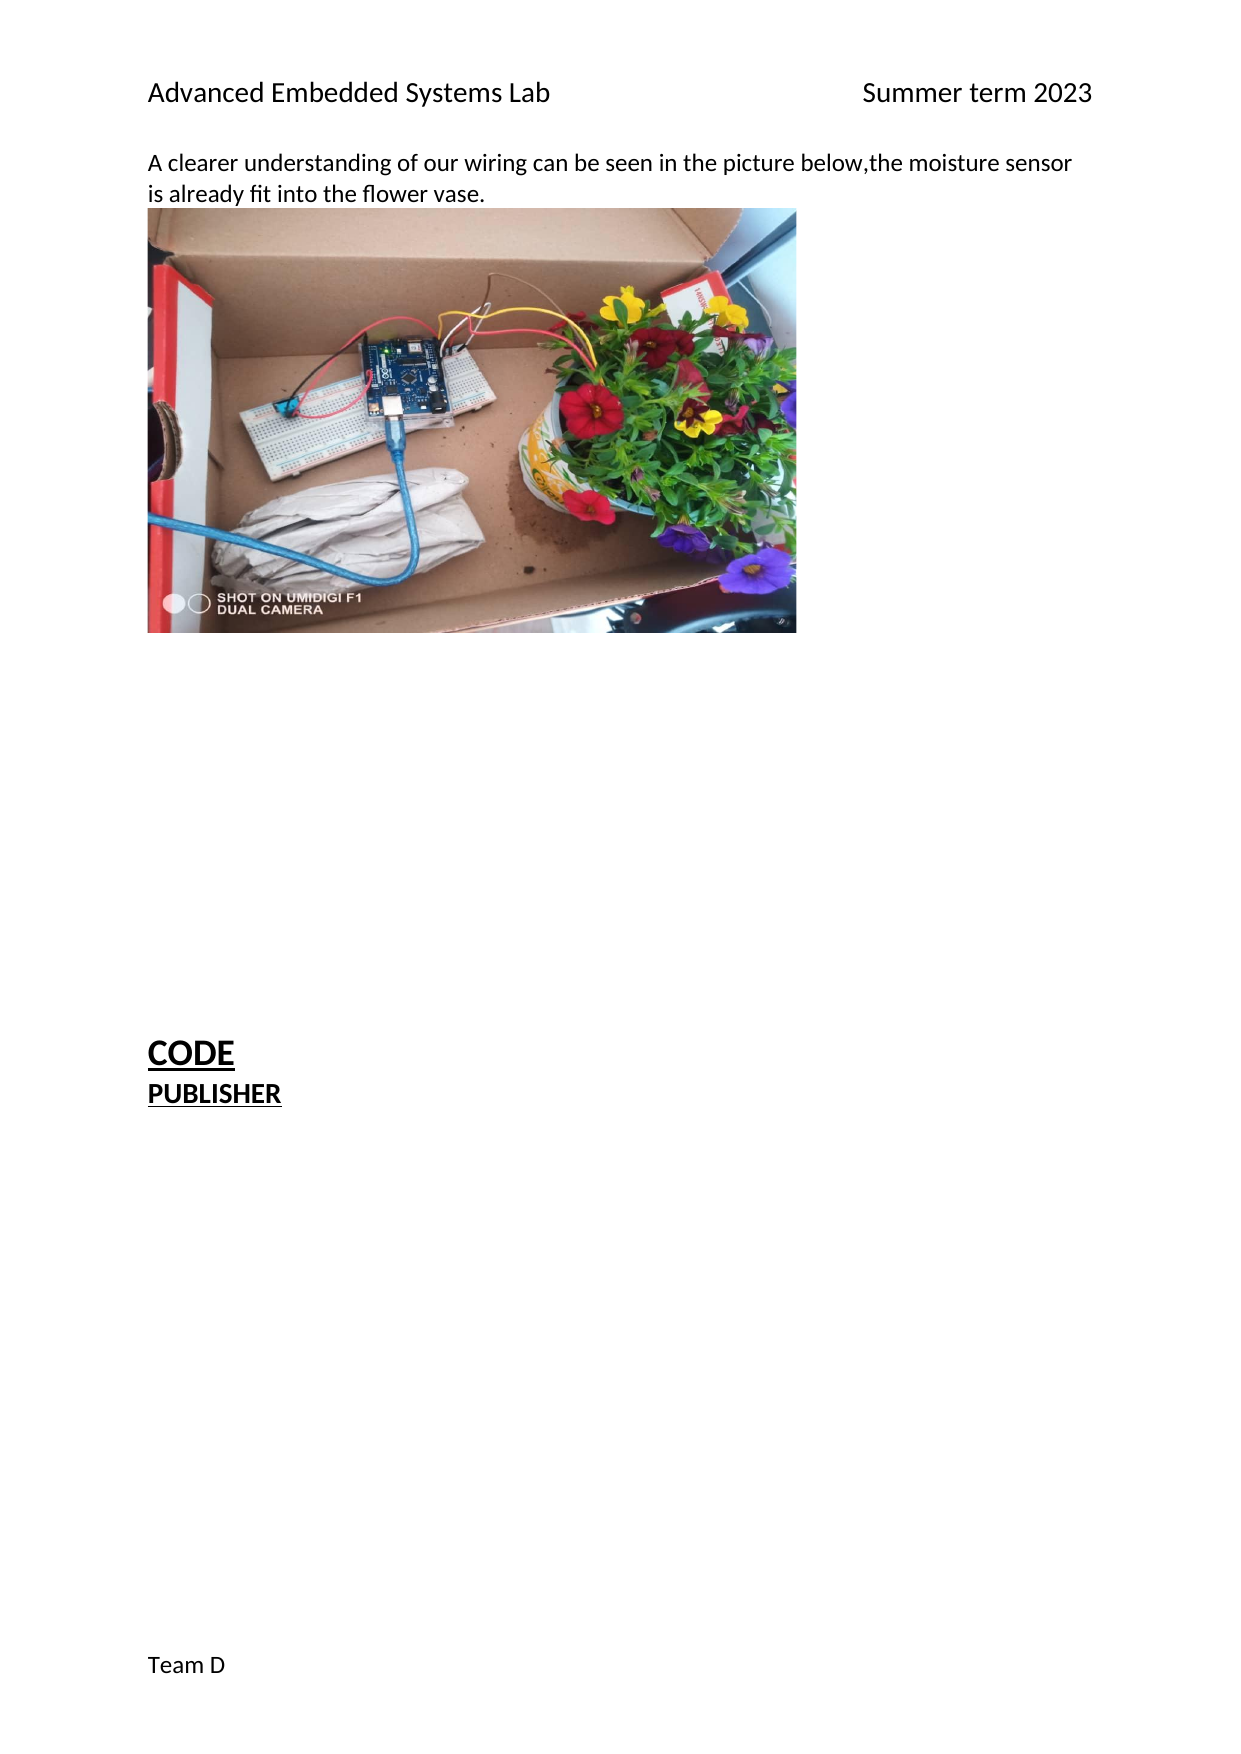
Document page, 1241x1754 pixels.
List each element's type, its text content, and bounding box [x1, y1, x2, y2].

picture [147, 208, 797, 633]
text A clearer understanding of our wiring can be seen in the picture below,the moisture sensor is already fit into the flower vase. [148, 148, 1093, 209]
text PUBLISHER [148, 1075, 1093, 1111]
text CODE [148, 1029, 1093, 1075]
